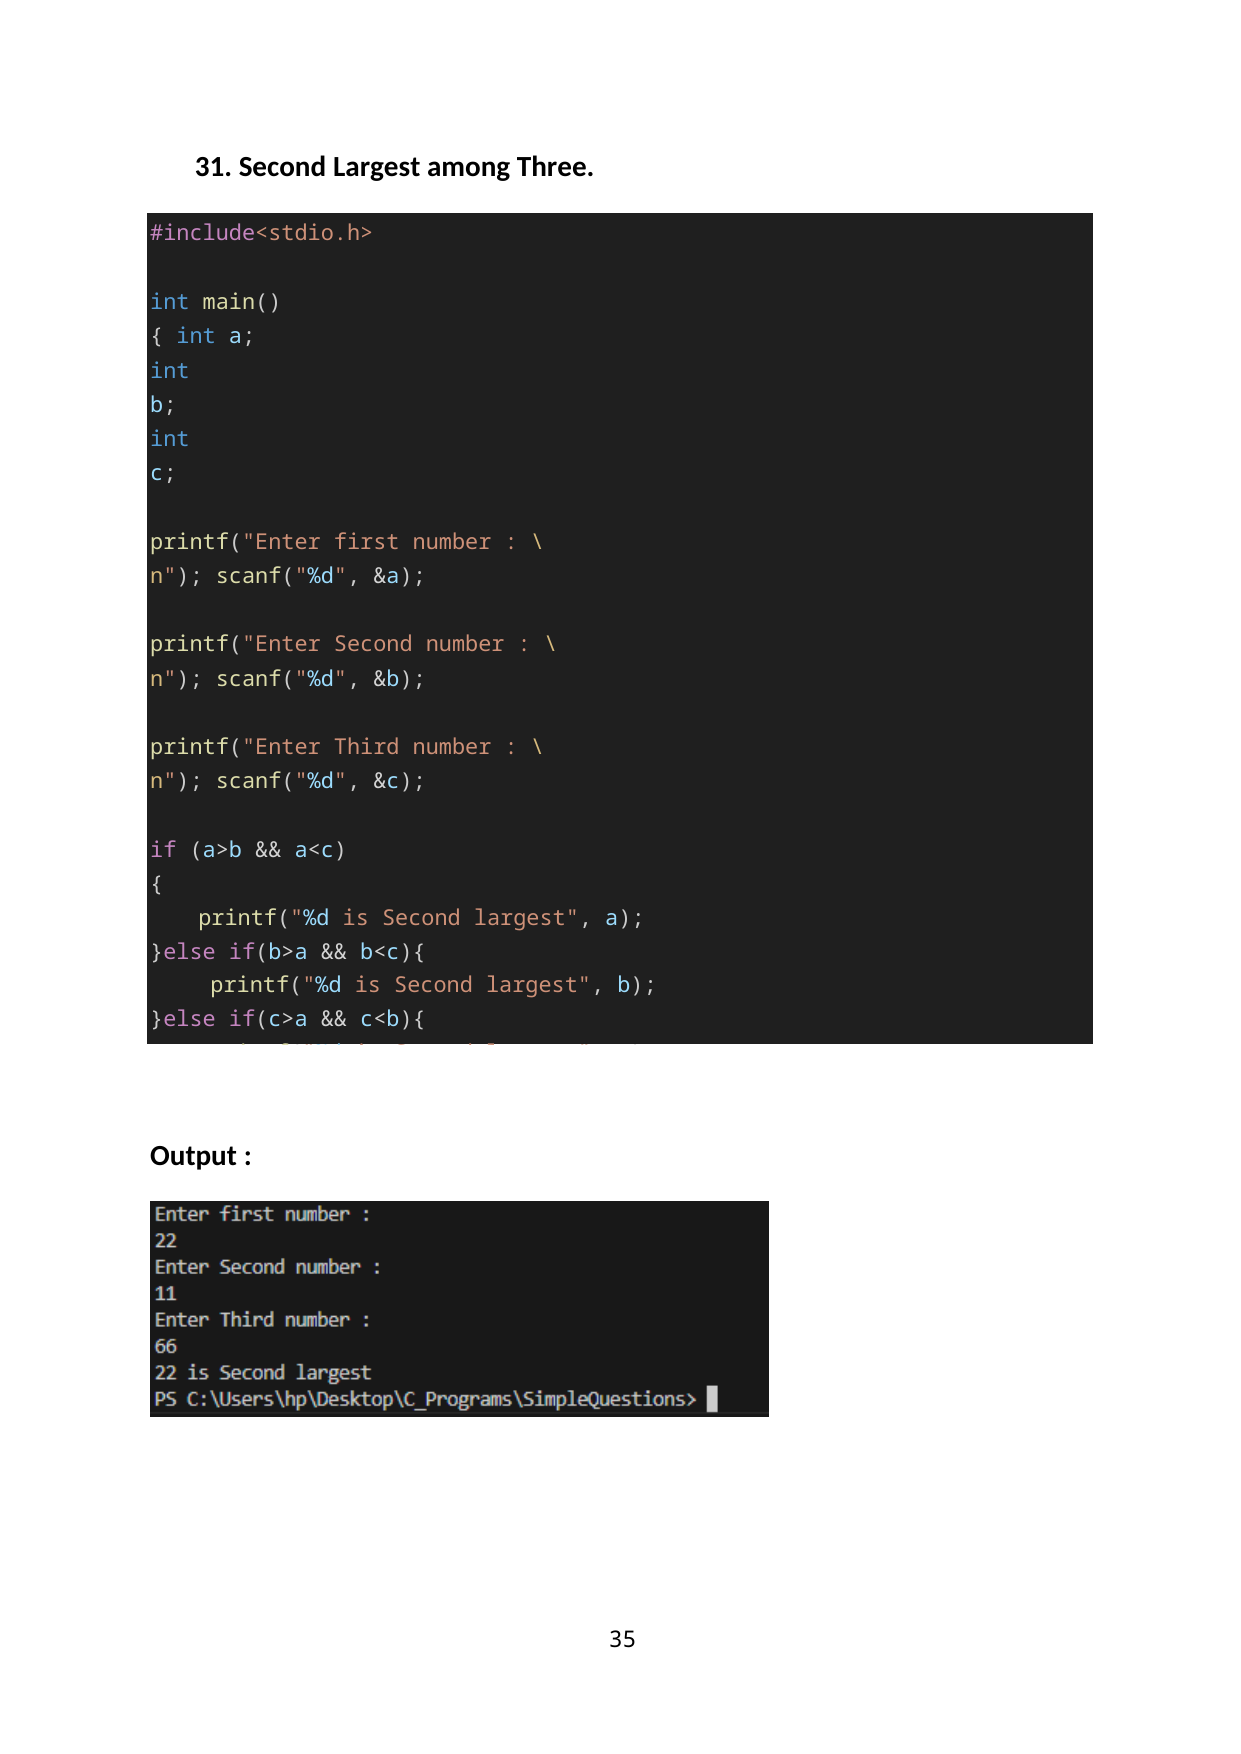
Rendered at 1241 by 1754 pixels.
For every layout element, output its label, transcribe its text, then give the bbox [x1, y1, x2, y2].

list Second Largest among Three. [194, 148, 1240, 184]
picture [150, 1201, 769, 1417]
text Output : [150, 1137, 1240, 1173]
